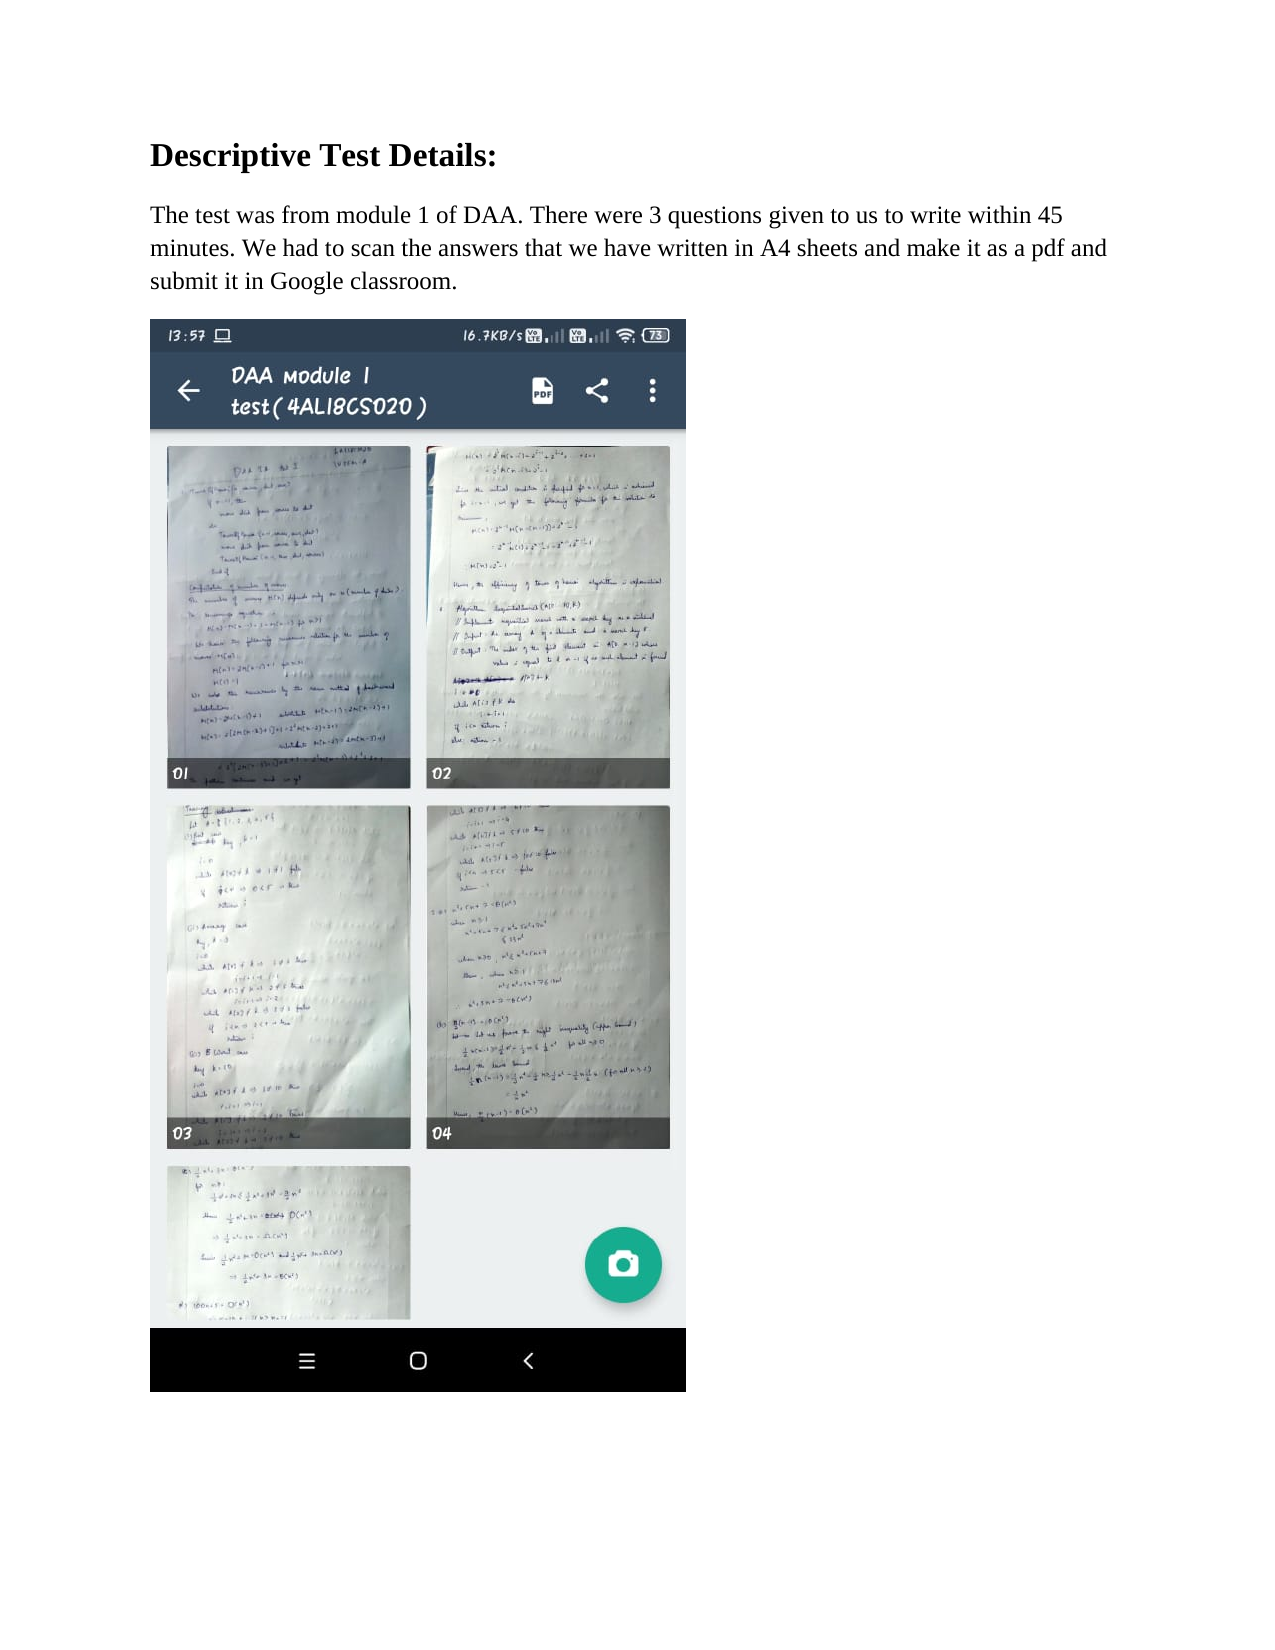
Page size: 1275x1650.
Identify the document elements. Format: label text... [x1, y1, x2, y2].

text Descriptive Test Details: [150, 135, 1125, 173]
picture [150, 319, 686, 1392]
text The test was from module 1 of DAA. There were 3 questions given to us to write within 45 minutes. We had to scan the answers that we have written in A4 sheets and make it as a pdf and submit it in Google classroom. [150, 200, 1125, 295]
